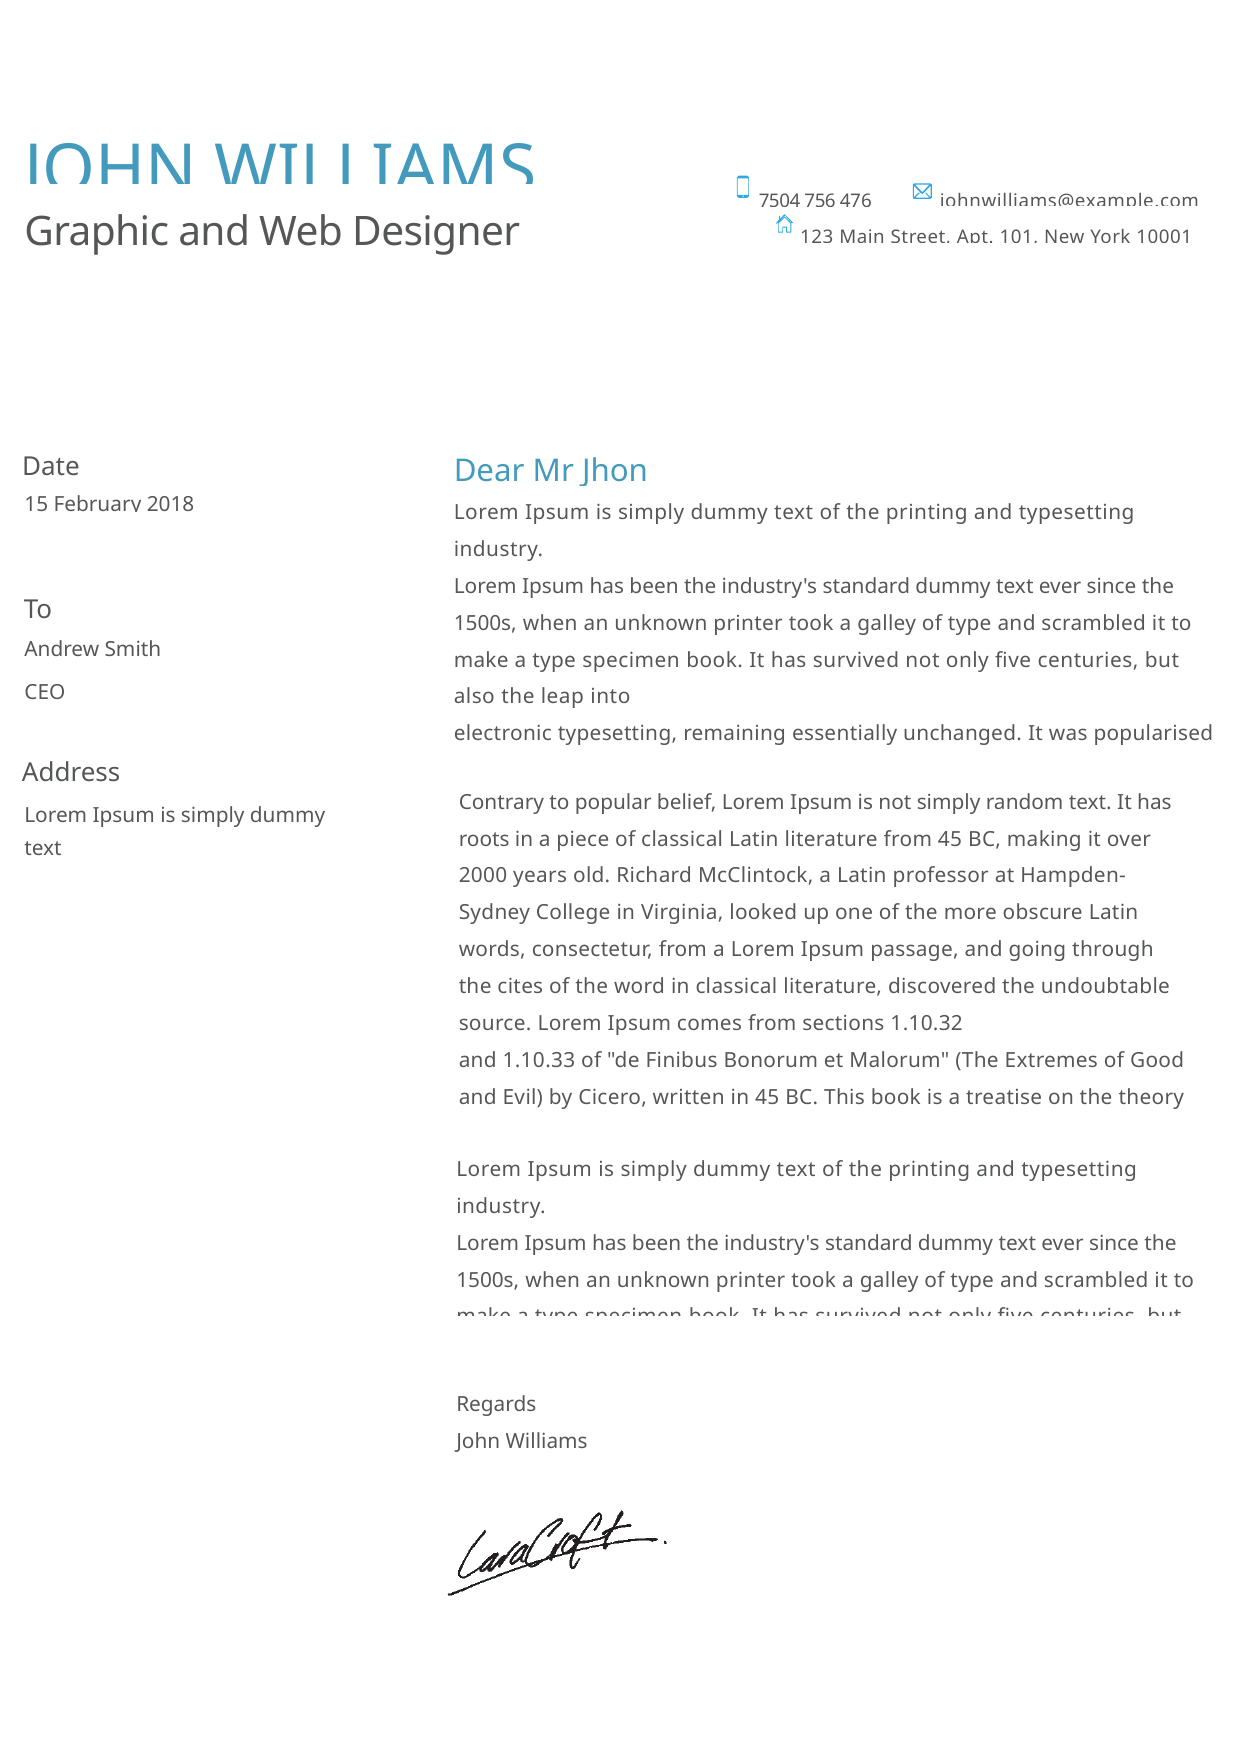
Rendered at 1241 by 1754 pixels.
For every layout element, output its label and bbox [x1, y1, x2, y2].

picture [447, 1510, 667, 1596]
